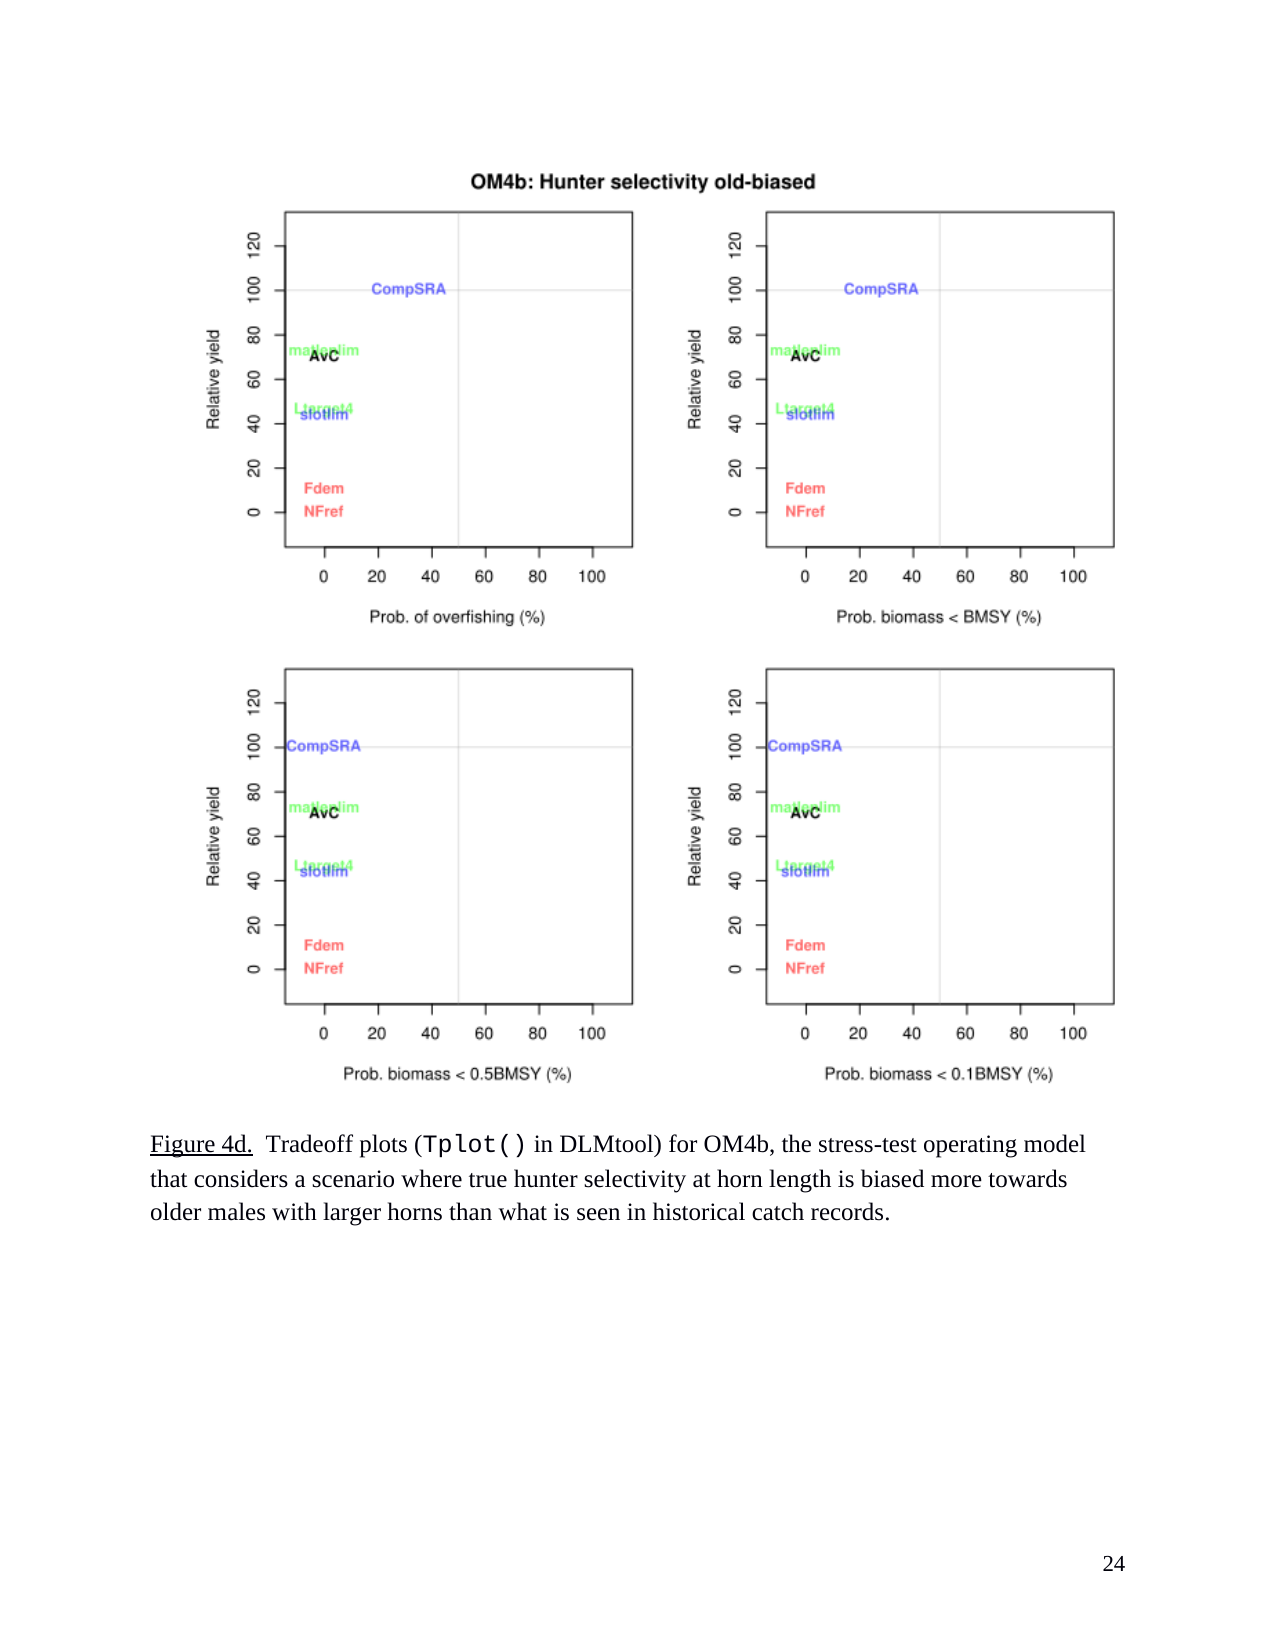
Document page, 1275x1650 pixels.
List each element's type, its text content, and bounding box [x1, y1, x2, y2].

list Figure 4d. Tradeoff plots (Tplot() in DLMtool) for OM4b, the stress-test operating model that considers a scenario where true hunter selectivity at horn length is biased more towards older males with larger horns than what is seen in historical catch records. [150, 1126, 1125, 1226]
picture [150, 150, 1125, 1126]
